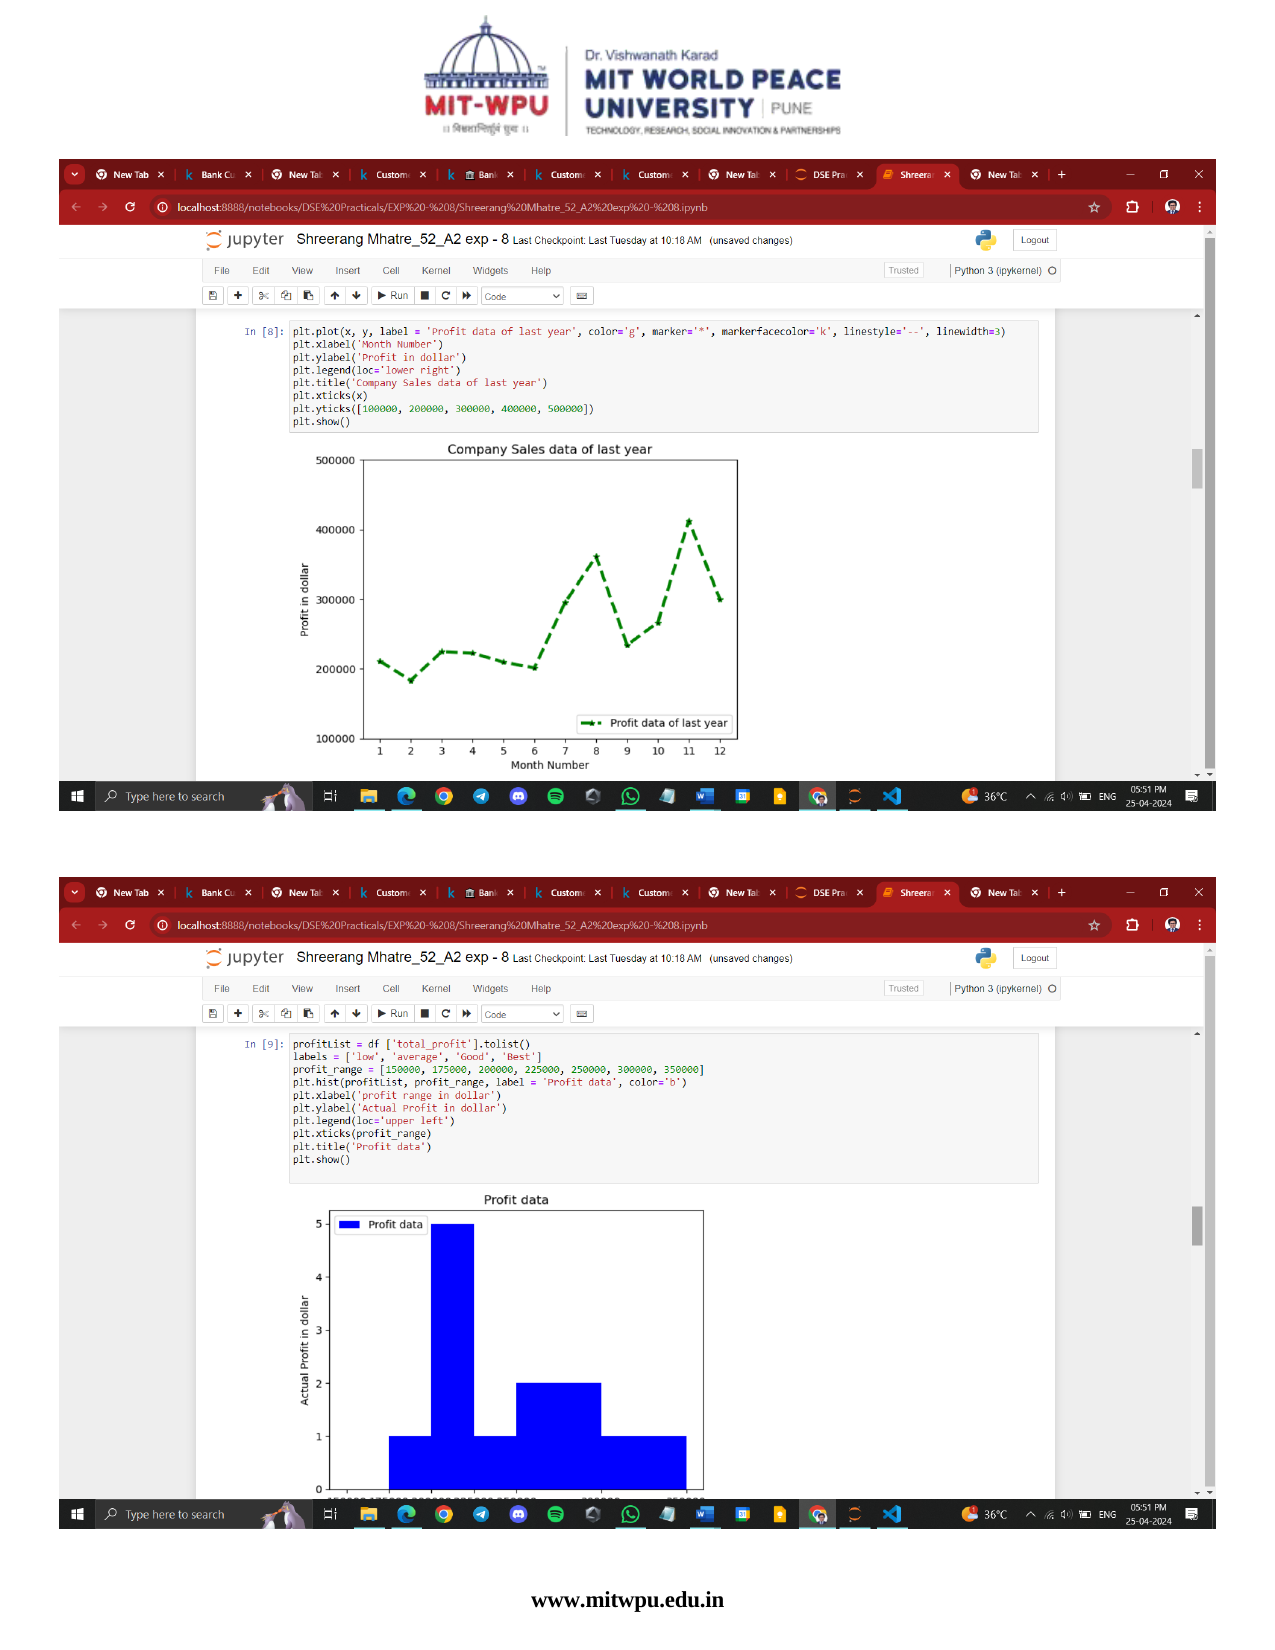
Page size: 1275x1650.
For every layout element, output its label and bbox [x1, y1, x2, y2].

picture [59, 159, 1216, 811]
picture [423, 15, 841, 136]
picture [59, 877, 1216, 1529]
